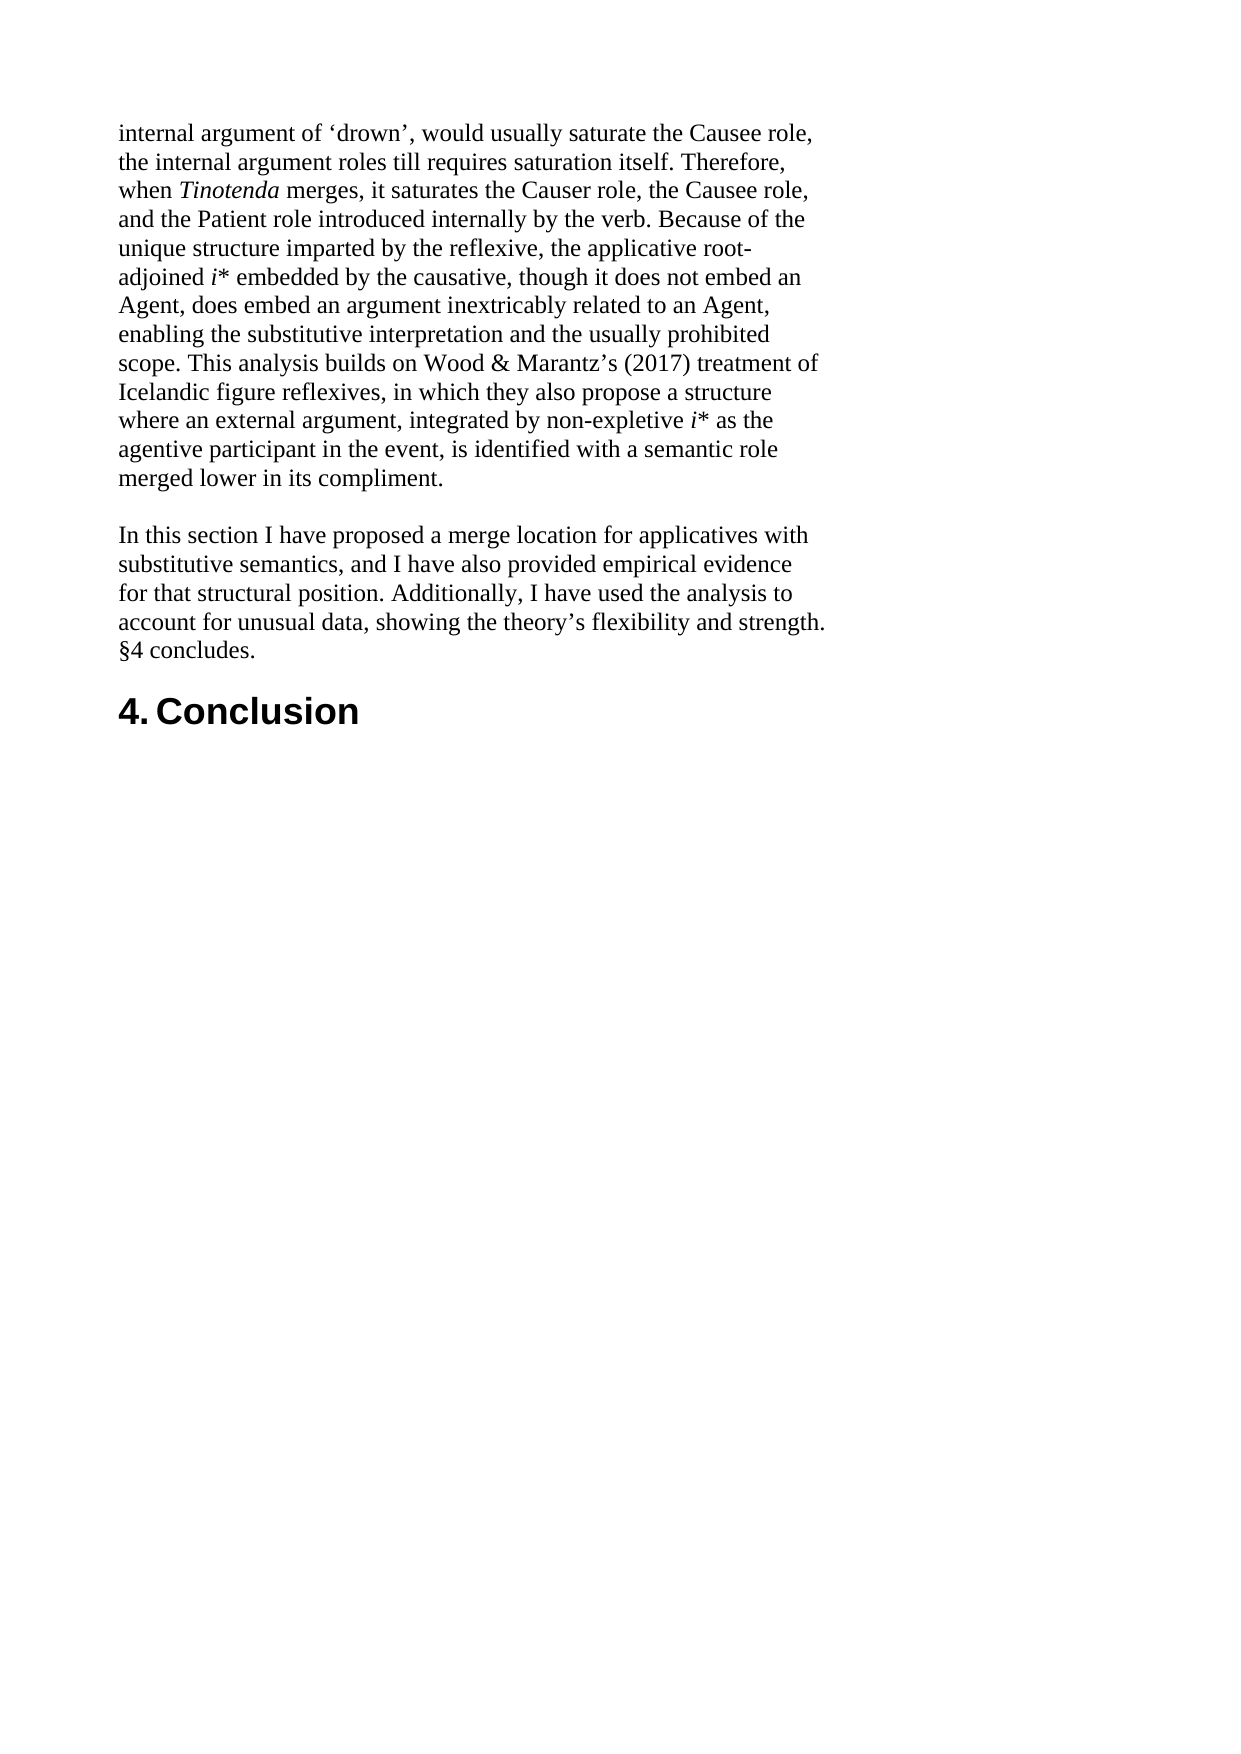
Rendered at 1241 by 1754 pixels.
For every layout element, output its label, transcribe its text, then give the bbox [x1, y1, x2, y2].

text Conclusion [118, 689, 827, 732]
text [118, 118, 827, 492]
text In this section I have proposed a merge location for applicatives with substitutive semantics, and I have also provided empirical evidence for that structural position. Additionally, I have used the analysis to account for unusual data, showing the theory’s flexibility and strength. §4 concludes. [118, 521, 827, 664]
